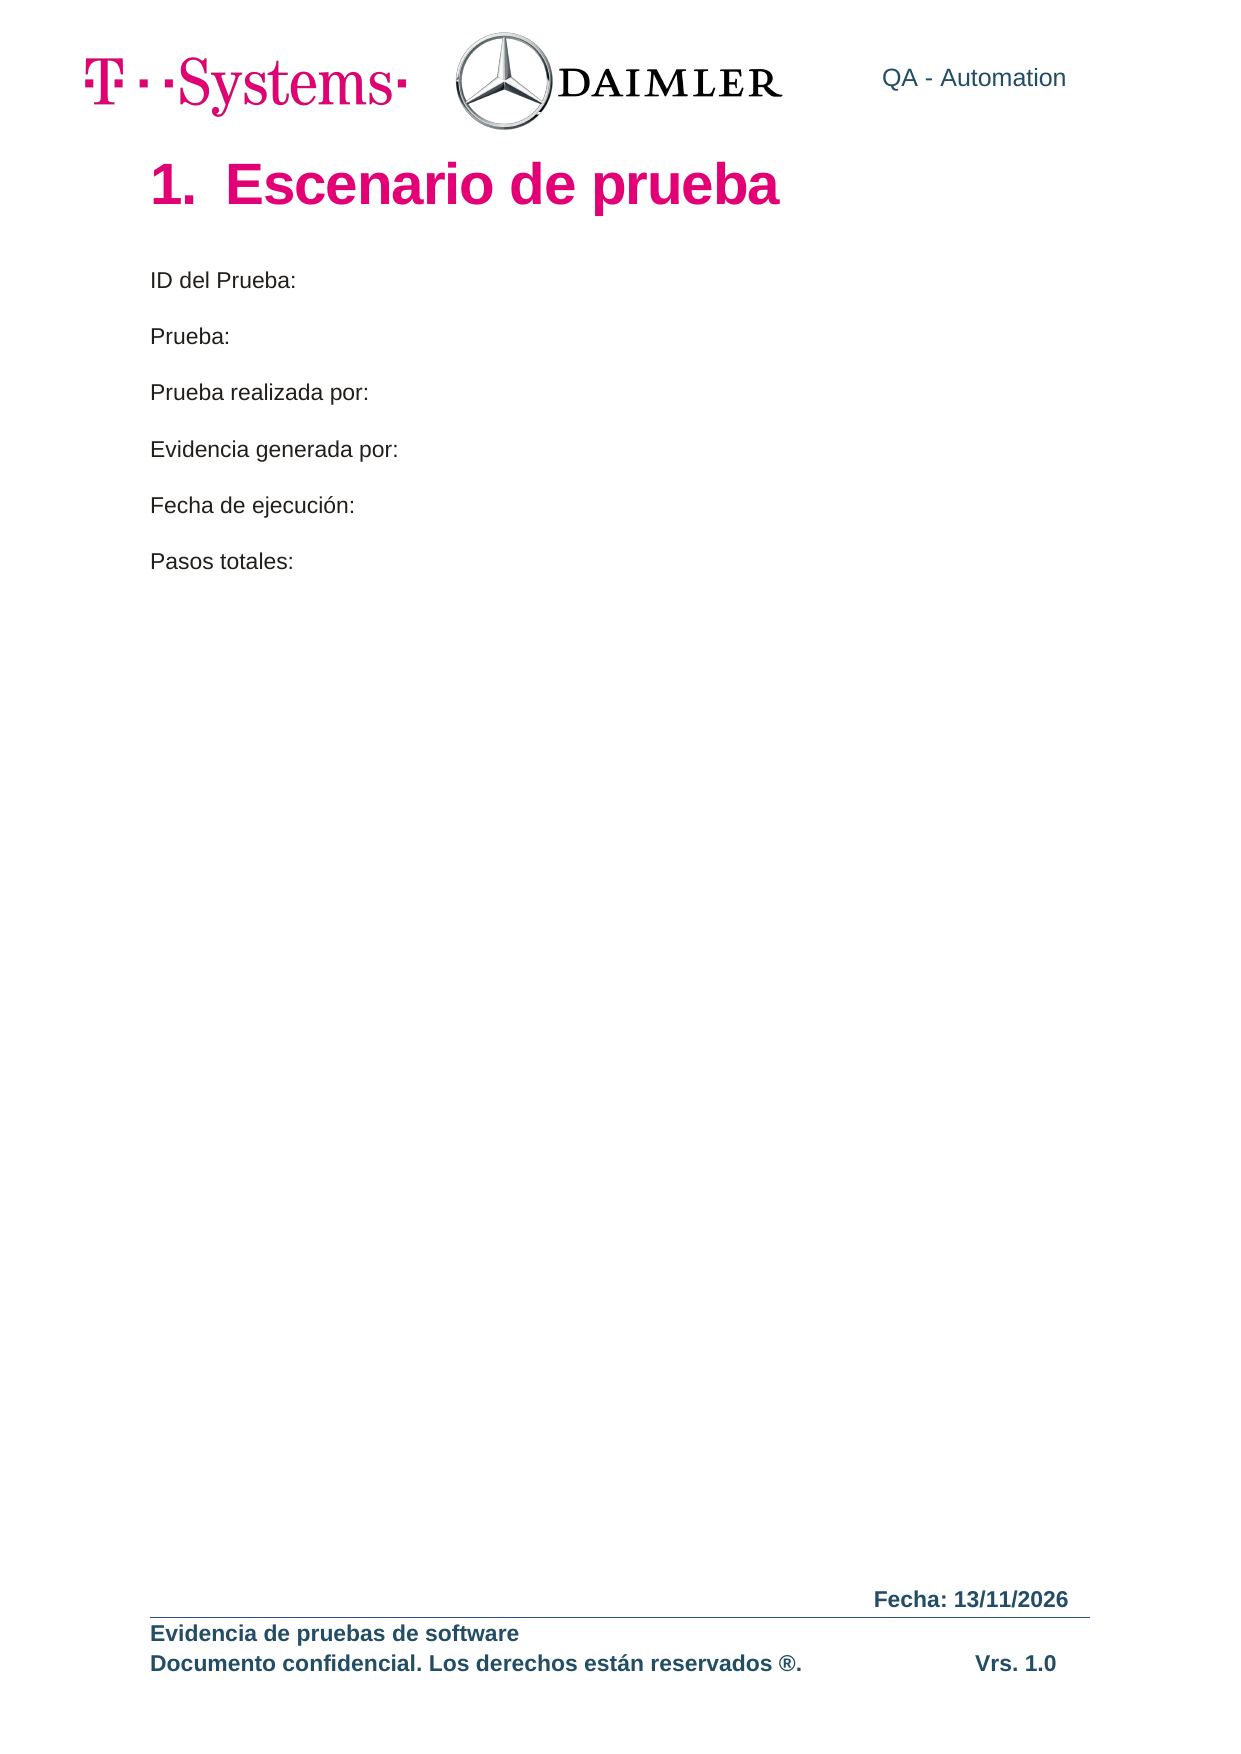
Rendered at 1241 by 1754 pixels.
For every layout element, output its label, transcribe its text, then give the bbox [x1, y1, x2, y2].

subtitle Escenario de prueba [150, 150, 1090, 217]
subtitle ID del Prueba: [150, 267, 1090, 293]
subtitle Fecha de ejecución: [150, 492, 1090, 518]
subtitle Evidencia generada por: [150, 436, 1090, 462]
subtitle Pasos totales: [150, 548, 1090, 574]
picture [37, 28, 788, 136]
subtitle Prueba realizada por: [150, 379, 1090, 406]
subtitle Prueba: [150, 323, 1090, 349]
